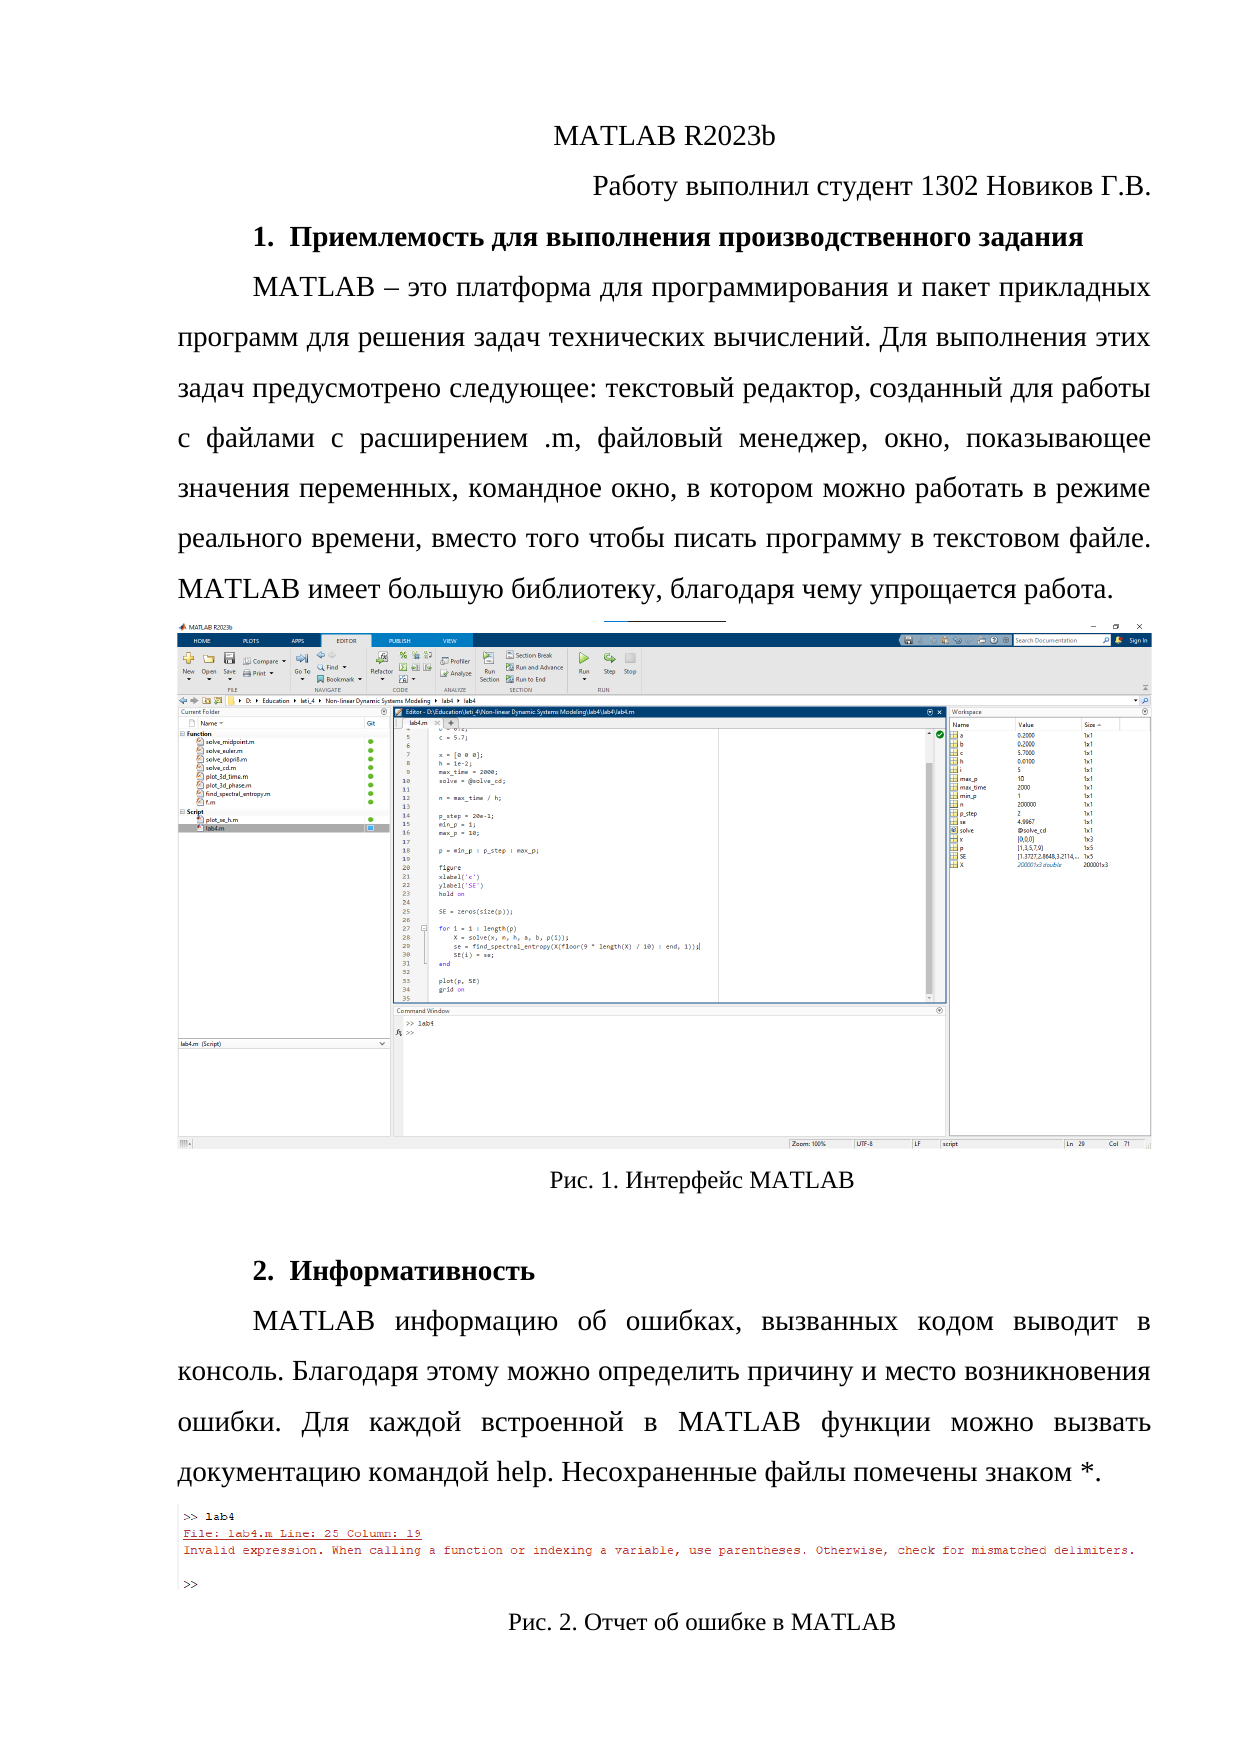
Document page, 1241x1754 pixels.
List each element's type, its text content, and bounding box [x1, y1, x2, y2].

text MATLAB информацию об ошибках, вызванных кодом выводит в консоль. Благодаря этому можно определить причину и место возникновения ошибки. Для каждой встроенной в MATLAB функции можно вызвать документацию командой help. Несохраненные файлы помечены знаком *. [177, 1303, 1152, 1487]
text MATLAB – это платформа для программирования и пакет прикладных программ для решения задач технических вычислений. Для выполнения этих задач предусмотрено следующее: текстовый редактор, созданный для работы с файлами с расширением .m, файловый менеджер, окно, показывающее значения переменных, командное окно, в котором можно работать в режиме реального времени, вместо того чтобы писать программу в текстовом файле. MATLAB имеет большую библиотеку, благодаря чему упрощается работа. [177, 269, 1152, 604]
subtitle Приемлемость для выполнения производственного задания [252, 219, 1152, 252]
text Рис. 2. Отчет об ошибке в MATLAB [177, 1607, 1152, 1635]
text MATLAB R2023b [177, 118, 1152, 152]
text Рис. 1. Интерфейс MATLAB [177, 1165, 1152, 1194]
picture [177, 1504, 1152, 1590]
subtitle Информативность [252, 1253, 1152, 1286]
text Работу выполнил студент 1302 Новиков Г.В. [177, 168, 1152, 202]
picture [177, 621, 1152, 1149]
